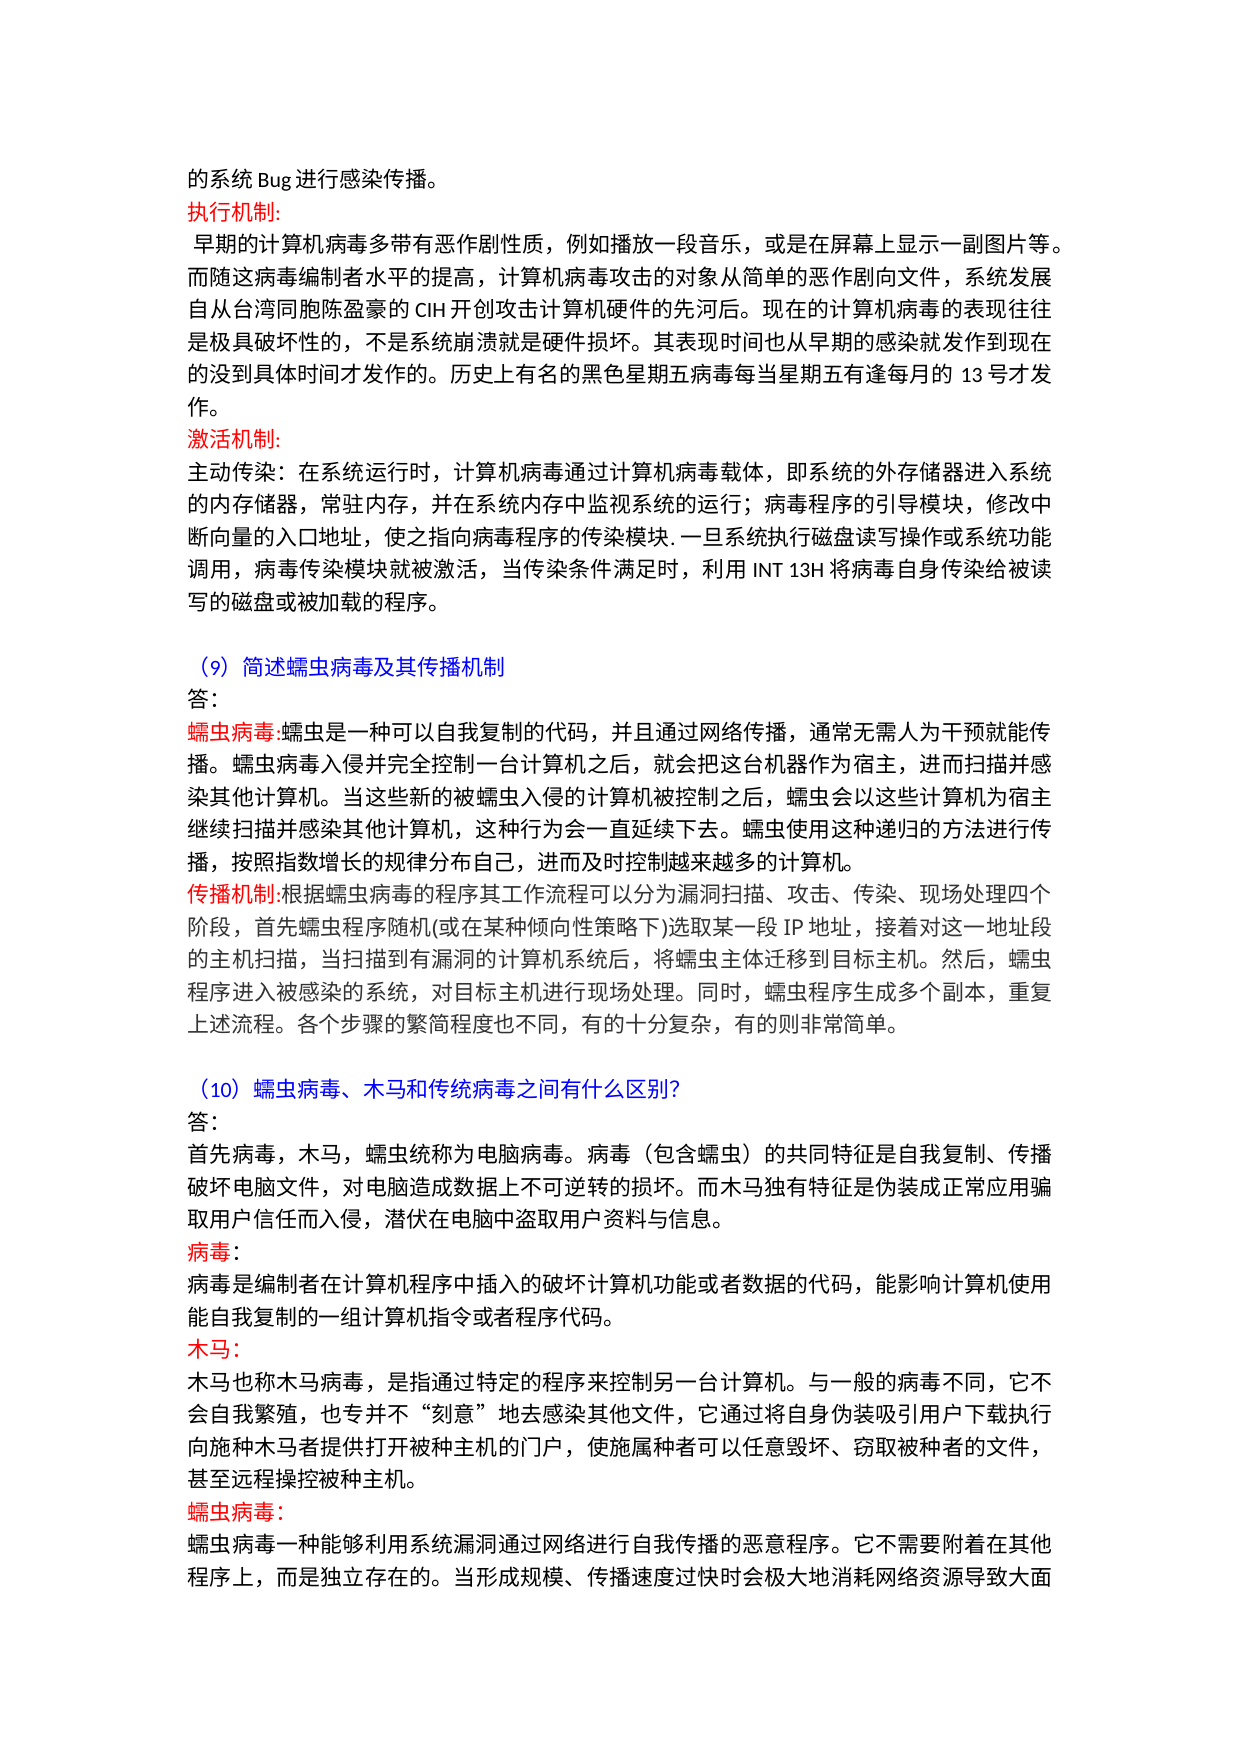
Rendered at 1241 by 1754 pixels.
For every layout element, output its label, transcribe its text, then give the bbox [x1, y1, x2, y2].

text 主动传染：在系统运行时，计算机病毒通过计算机病毒载体，即系统的外存储器进入系统的内存储器，常驻内存，并在系统内存中监视系统的运行；病毒程序的引导模块，修改中断向量的入口地址，使之指向病毒程序的传染模块. 一旦系统执行磁盘读写操作或系统功能调用，病毒传染模块就被激活，当传染条件满足时，利用INT 13H将病毒自身传染给被读写的磁盘或被加载的程序。 [187, 454, 1053, 617]
list 执行机制: [187, 194, 1053, 227]
list 答： [187, 1104, 1053, 1137]
list 蠕虫病毒:蠕虫是一种可以自我复制的代码，并且通过网络传播，通常无需人为干预就能传播。蠕虫病毒入侵并完全控制一台计算机之后，就会把这台机器作为宿主，进而扫描并感染其他计算机。当这些新的被蠕虫入侵的计算机被控制之后，蠕虫会以这些计算机为宿主继续扫描并感染其他计算机，这种行为会一直延续下去。蠕虫使用这种递归的方法进行传播，按照指数增长的规律分布自己，进而及时控制越来越多的计算机。 [187, 714, 1053, 877]
list 答： [187, 682, 1053, 714]
list （9）简述蠕虫病毒及其传播机制 [187, 617, 1053, 682]
list 病毒： [187, 1234, 1053, 1267]
list 病毒是编制者在计算机程序中插入的破坏计算机功能或者数据的代码，能影响计算机使用，能自我复制的一组计算机指令或者程序代码。 [187, 1267, 1053, 1332]
list 首先病毒，木马，蠕虫统称为电脑病毒。病毒（包含蠕虫）的共同特征是自我复制、传播、破坏电脑文件，对电脑造成数据上不可逆转的损坏。而木马独有特征是伪装成正常应用骗取用户信任而入侵，潜伏在电脑中盗取用户资料与信息。 [187, 1137, 1053, 1234]
list 传播机制:根据蠕虫病毒的程序其工作流程可以分为漏洞扫描、攻击、传染、现场处理四个阶段，首先蠕虫程序随机(或在某种倾向性策略下)选取某一段IP地址，接着对这一地址段的主机扫描，当扫描到有漏洞的计算机系统后，将蠕虫主体迁移到目标主机。然后，蠕虫程序进入被感染的系统，对目标主机进行现场处理。同时，蠕虫程序生成多个副本，重复上述流程。各个步骤的繁简程度也不同，有的十分复杂，有的则非常简单。 [187, 877, 1053, 1039]
list 木马也称木马病毒，是指通过特定的程序来控制另一台计算机。与一般的病毒不同，它不会自我繁殖，也专并不“刻意”地去感染其他文件，它通过将自身伪装吸引用户下载执行，向施种木马者提供打开被种主机的门户，使施属种者可以任意毁坏、窃取被种者的文件，甚至远程操控被种主机。 [187, 1364, 1053, 1494]
list 木马： [187, 1332, 1053, 1364]
list 激活机制: [187, 422, 1053, 454]
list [187, 1527, 1053, 1592]
list 蠕虫病毒： [187, 1494, 1053, 1527]
list 早期的计算机病毒多带有恶作剧性质，例如播放一段音乐，或是在屏幕上显示一副图片等。而随这病毒编制者水平的提高，计算机病毒攻击的对象从简单的恶作剧向文件，系统发展，自从台湾同胞陈盈豪的CIH开创攻击计算机硬件的先河后。现在的计算机病毒的表现往往是极具破坏性的，不是系统崩溃就是硬件损坏。其表现时间也从早期的感染就发作到现在的没到具体时间才发作的。历史上有名的黑色星期五病毒每当星期五有逢每月的13号才发作。 [187, 227, 1053, 422]
list （10）蠕虫病毒、木马和传统病毒之间有什么区别？ [187, 1039, 1053, 1104]
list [187, 162, 1053, 194]
